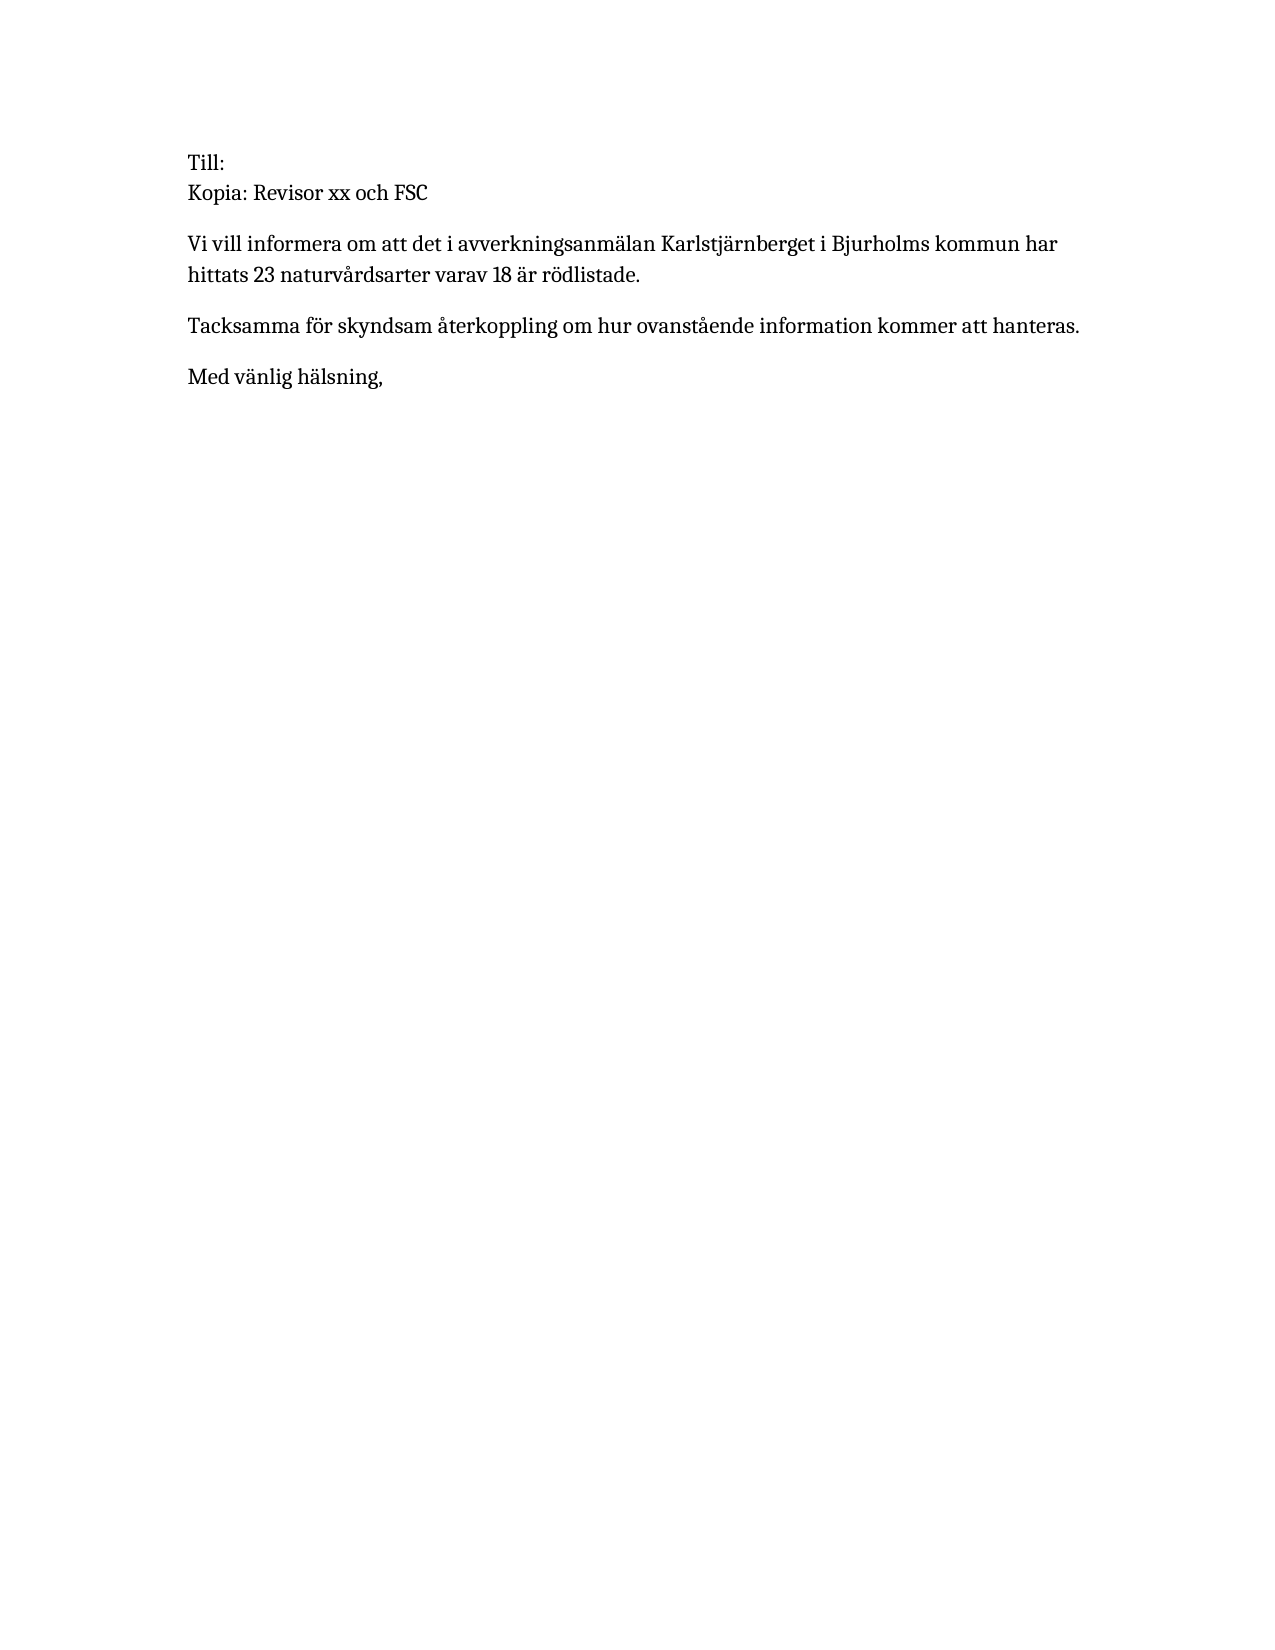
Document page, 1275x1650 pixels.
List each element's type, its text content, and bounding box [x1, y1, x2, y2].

text Till: Kopia: Revisor xx och FSC [187, 150, 1087, 207]
text Tacksamma för skyndsam återkoppling om hur ovanstående information kommer att hanteras. [187, 312, 1087, 339]
text Med vänlig hälsning, [187, 363, 1087, 420]
text Vi vill informera om att det i avverkningsanmälan Karlstjärnberget i Bjurholms kommun har hittats 23 naturvårdsarter varav 18 är rödlistade. [187, 231, 1087, 288]
